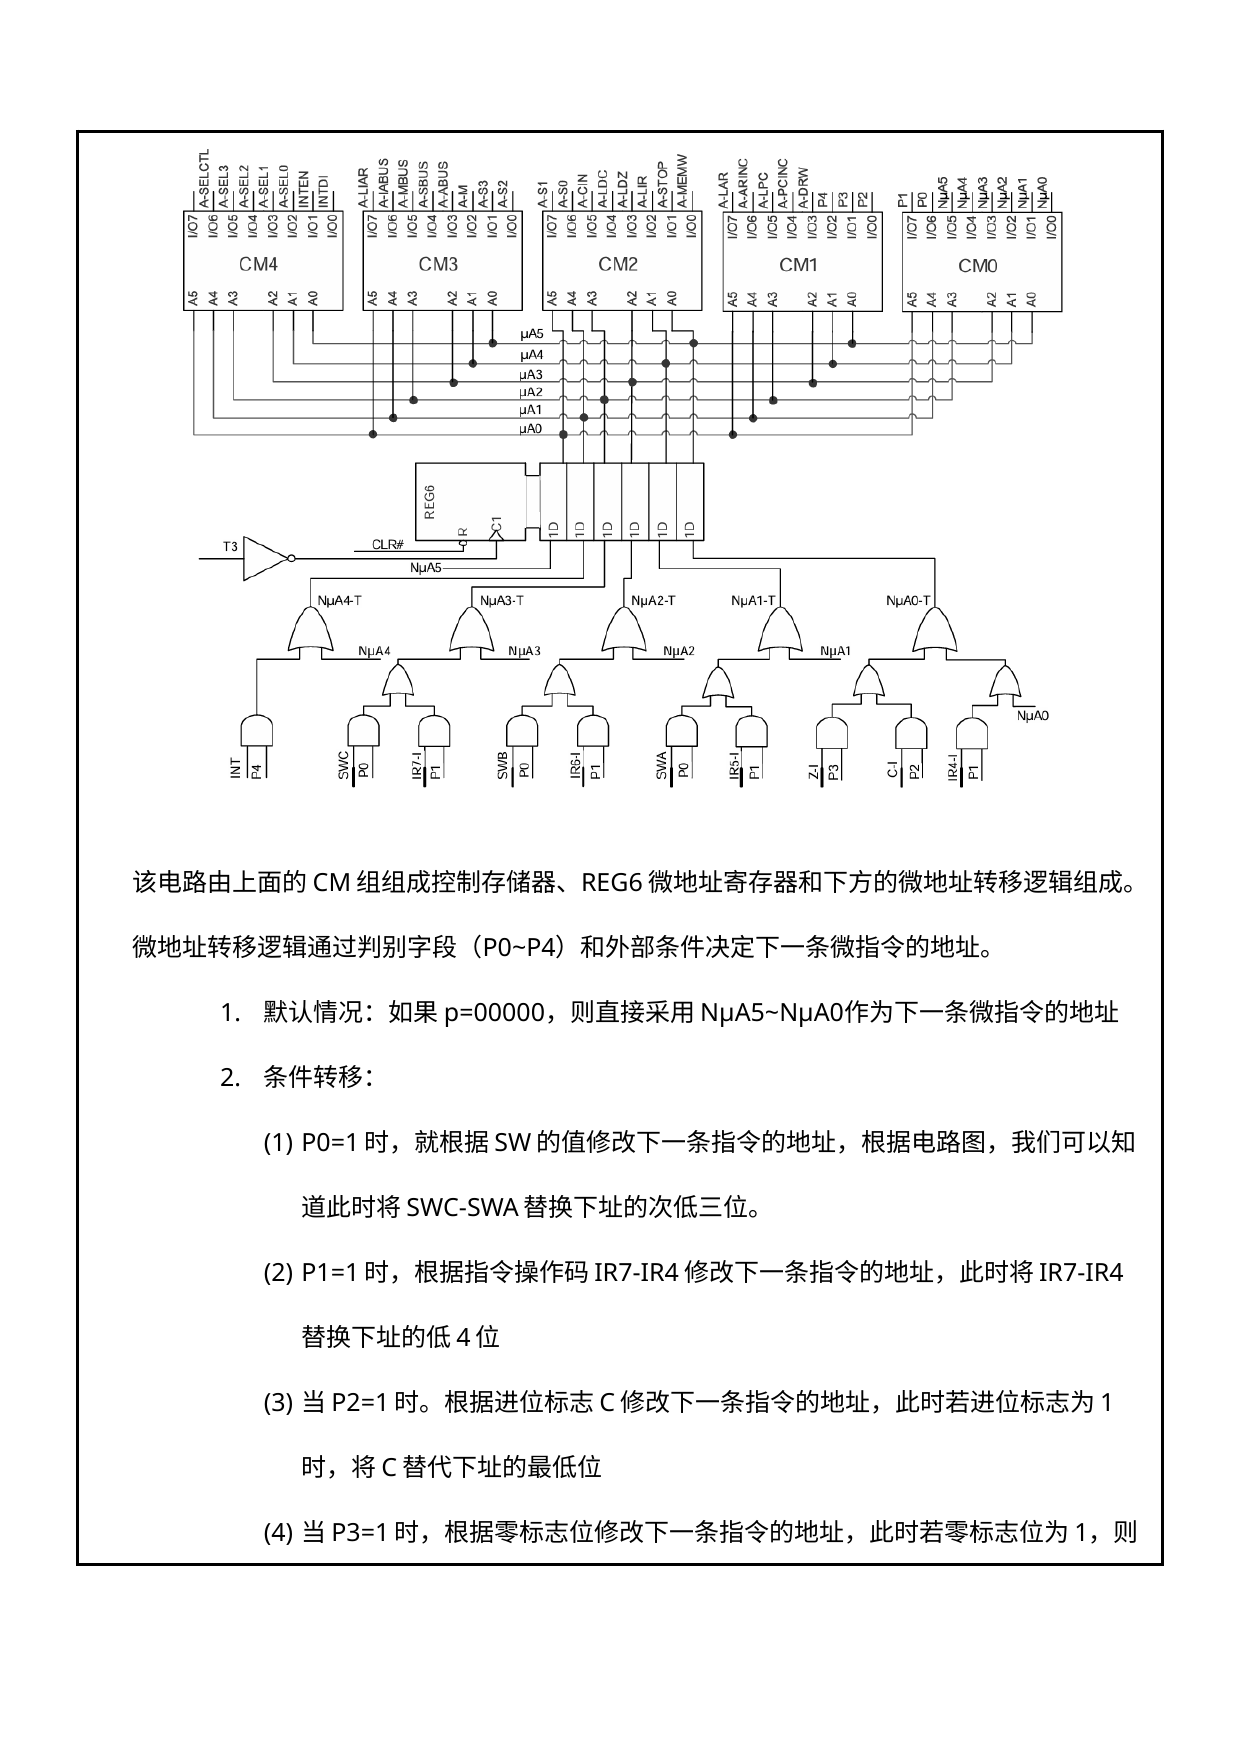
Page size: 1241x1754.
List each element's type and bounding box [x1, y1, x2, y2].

table_header [79, 133, 1161, 1563]
picture [132, 145, 1081, 835]
